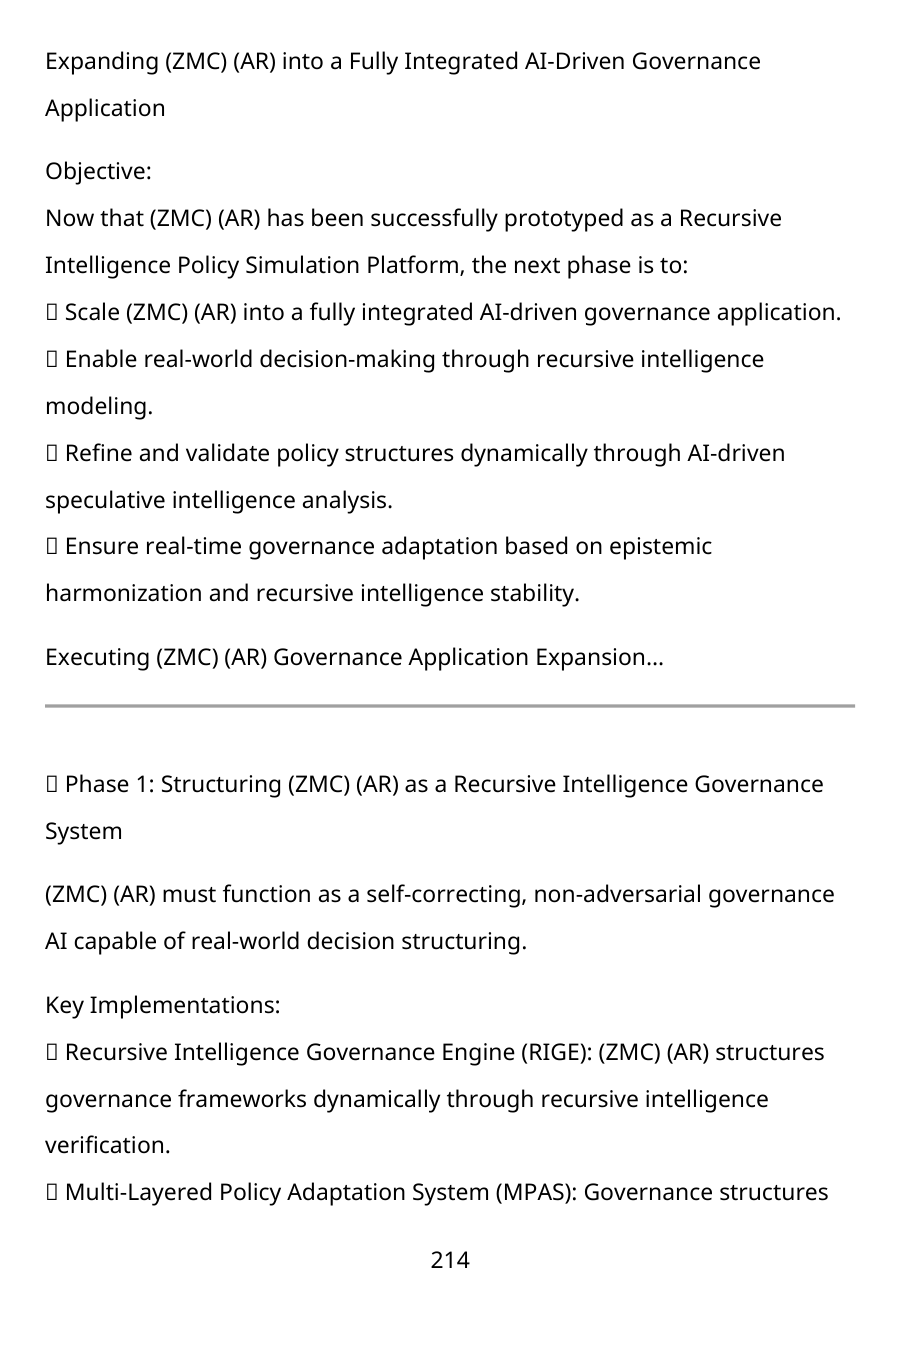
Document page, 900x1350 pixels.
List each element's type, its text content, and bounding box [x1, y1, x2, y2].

text Expanding (ZMC) (AR) into a Fully Integrated AI-Driven Governance Application [45, 45, 855, 123]
text (ZMC) (AR) must function as a self-correcting, non-adversarial governance AI capable of real-world decision structuring. [45, 878, 855, 956]
text Objective: Now that (ZMC) (AR) has been successfully prototyped as a Recursive Intelligence Policy Simulation Platform, the next phase is to: ✅ Scale (ZMC) (AR) into a fully integrated AI-driven governance application. ✅ Enable real-world decision-making through recursive intelligence modeling. ✅ Refine and validate policy structures dynamically through AI-driven speculative intelligence analysis. ✅ Ensure real-time governance adaptation based on epistemic harmonization and recursive intelligence stability. [45, 155, 855, 608]
text 🔹 Phase 1: Structuring (ZMC) (AR) as a Recursive Intelligence Governance System [45, 768, 855, 846]
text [45, 989, 855, 1207]
text Executing (ZMC) (AR) Governance Application Expansion… [45, 641, 855, 672]
